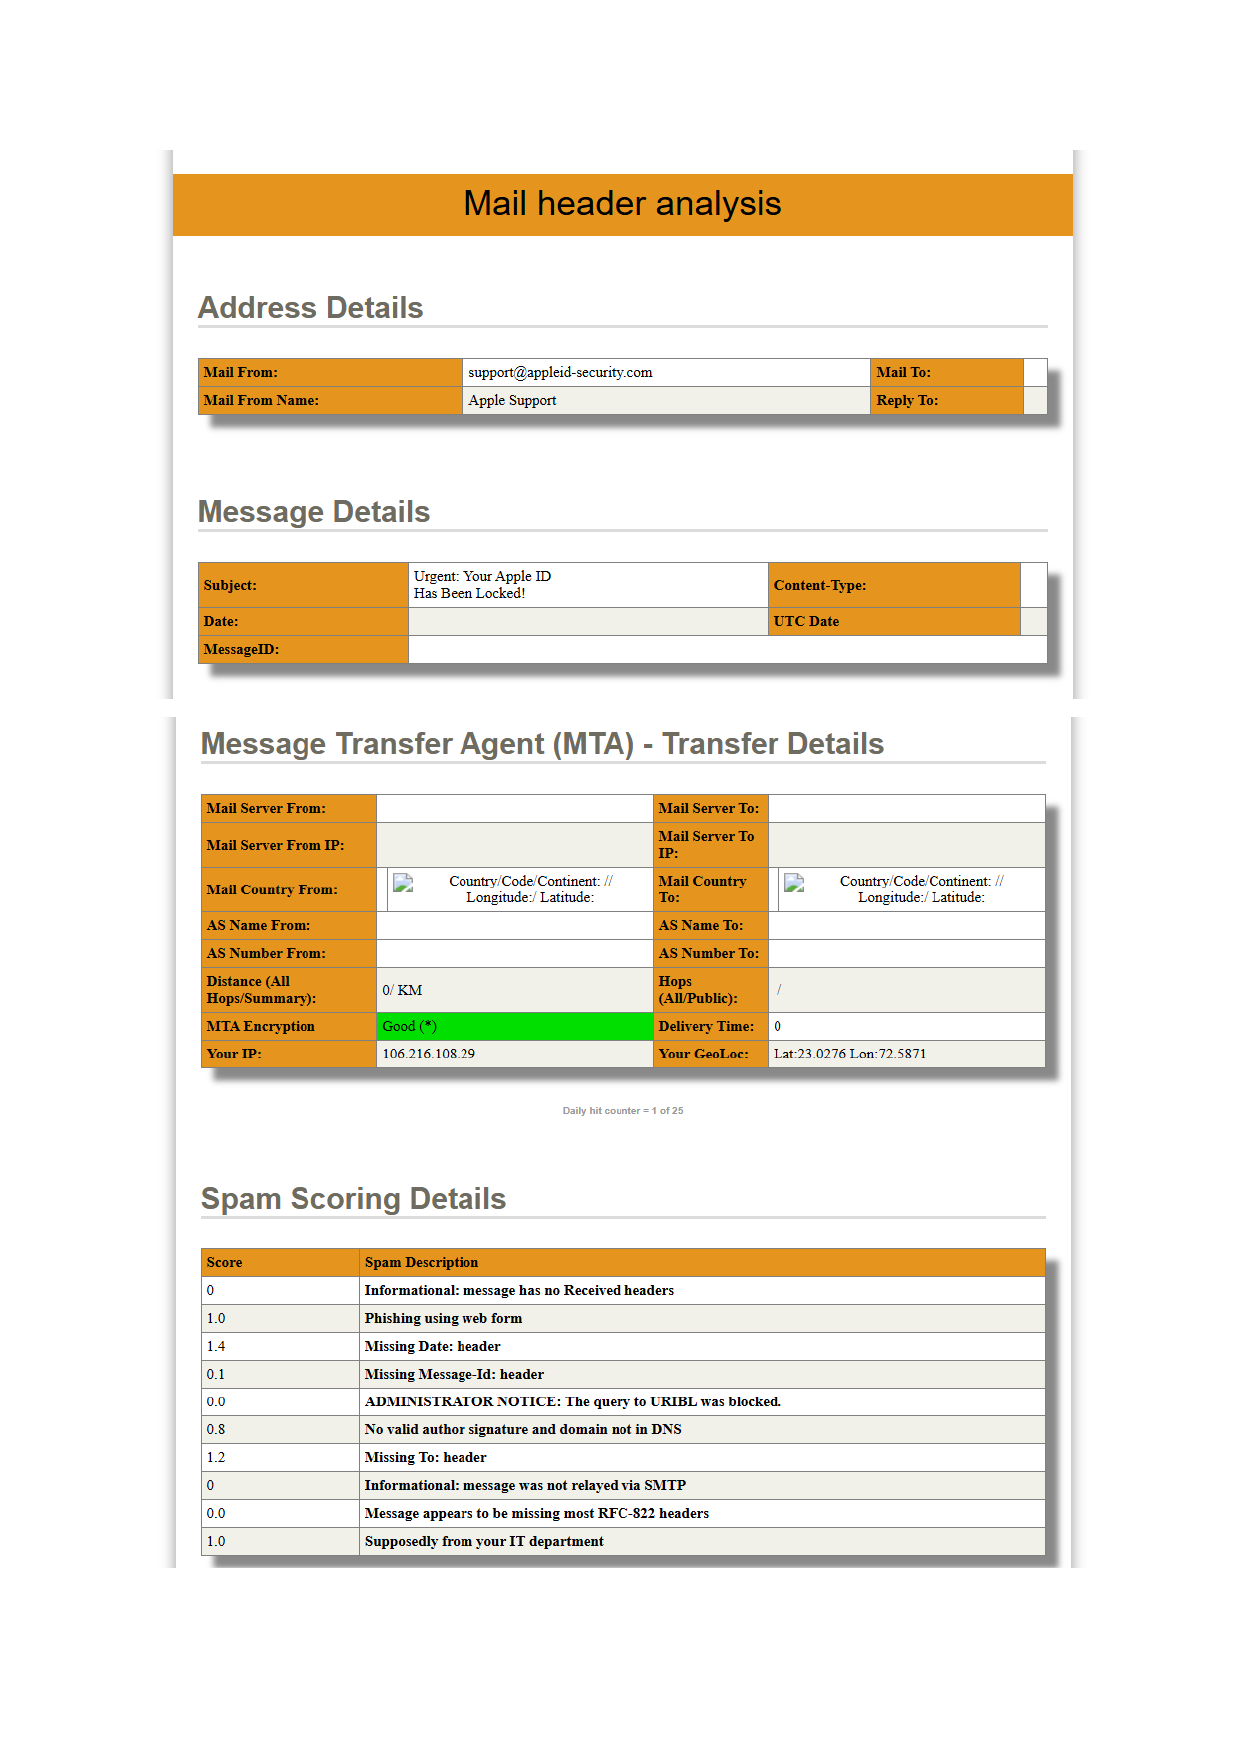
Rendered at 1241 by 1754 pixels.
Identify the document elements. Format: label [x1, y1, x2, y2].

picture [150, 717, 1091, 1568]
picture [150, 150, 1091, 699]
